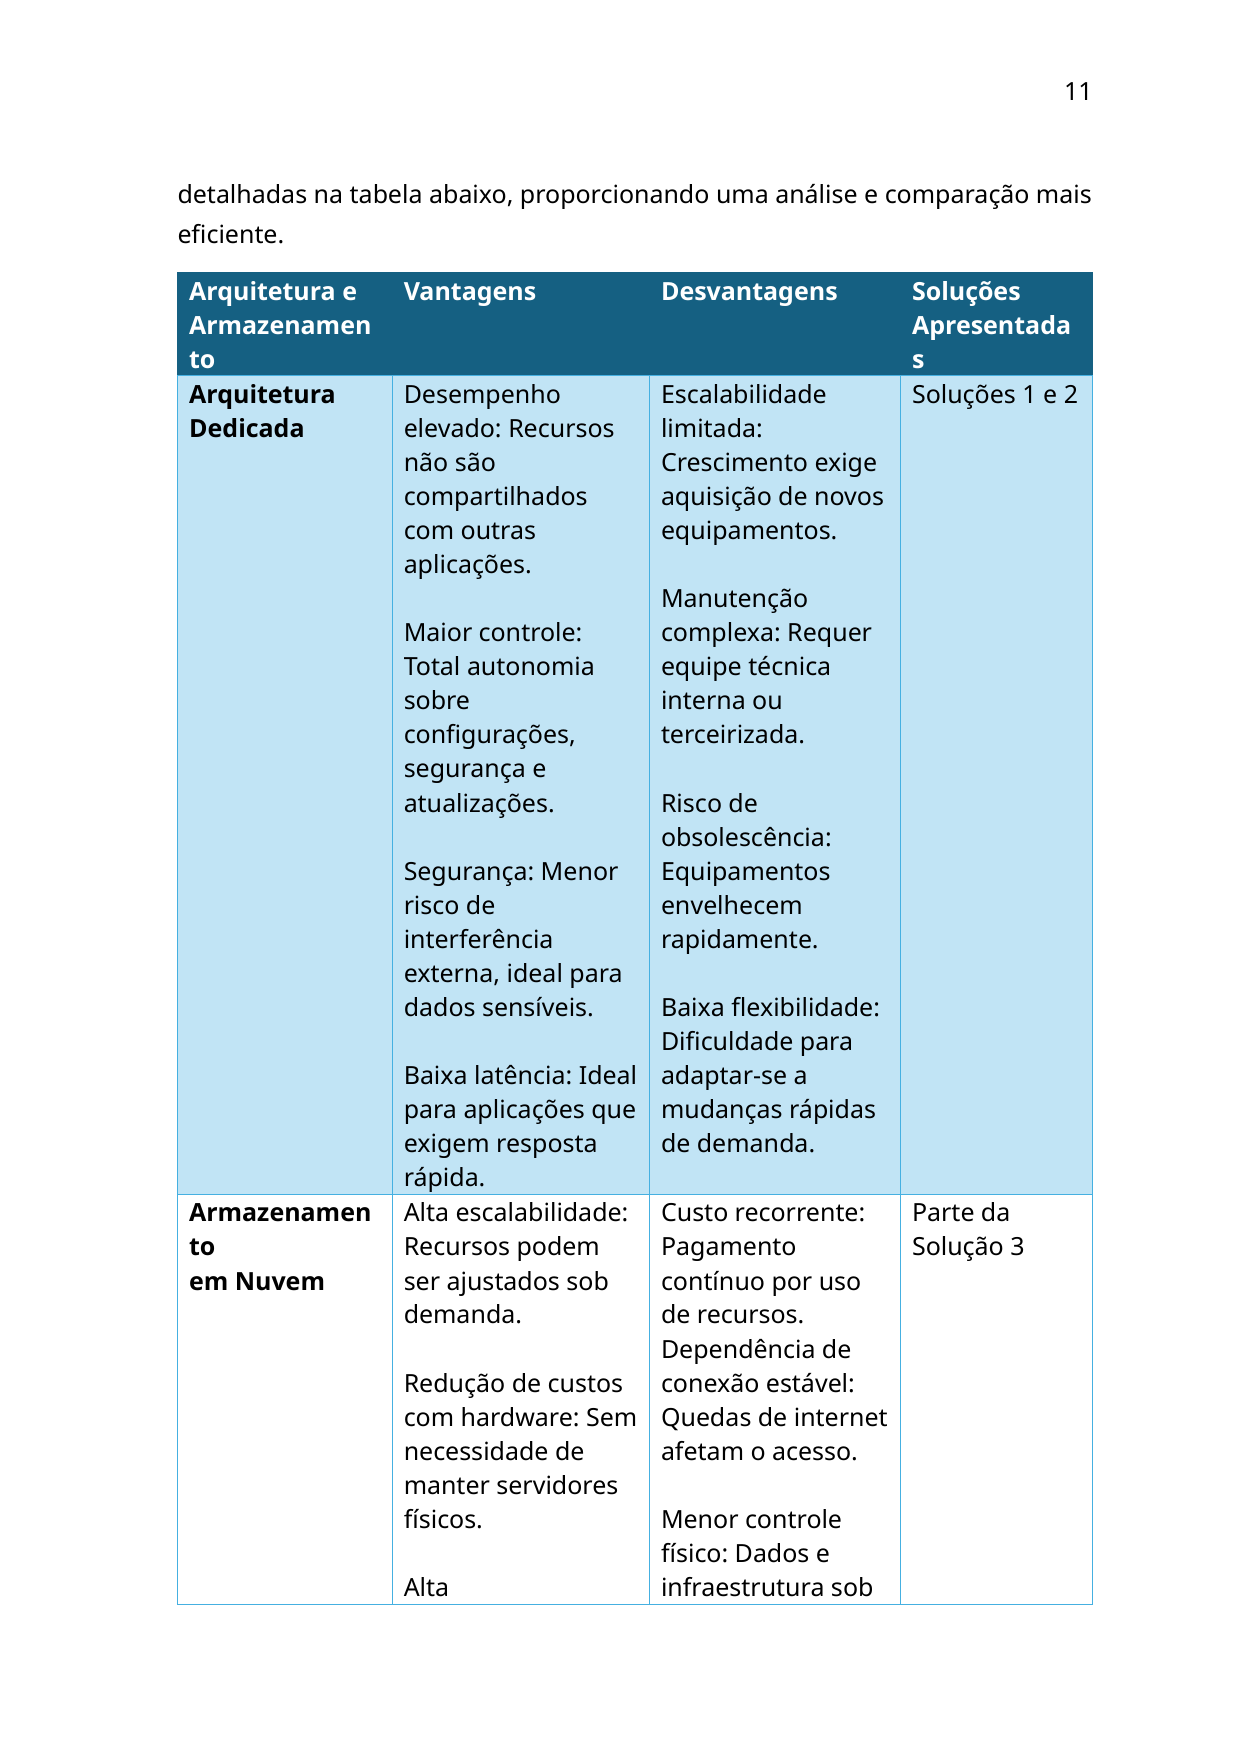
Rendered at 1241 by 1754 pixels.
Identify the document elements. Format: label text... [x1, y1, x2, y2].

table_header Vantagens [393, 273, 649, 375]
table_cell Escalabilidade limitada: Crescimento exige aquisição de novos equipamentos. Manutenção complexa: Requer equipe técnica interna ou terceirizada. Risco de obsolescência: Equipamentos envelhecem rapidamente. Baixa flexibilidade: Dificuldade para adaptar-se a mudanças rápidas de demanda. [650, 376, 900, 1194]
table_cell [650, 1195, 900, 1604]
table_cell Armazenamento em Nuvem [178, 1195, 392, 1604]
table_cell Parte da Solução 3 [901, 1195, 1092, 1604]
table_cell Desempenho elevado: Recursos não são compartilhados com outras aplicações. Maior controle: Total autonomia sobre configurações, segurança e atualizações. Segurança: Menor risco de interferência externa, ideal para dados sensíveis. Baixa latência: Ideal para aplicações que exigem resposta rápida. [393, 376, 649, 1194]
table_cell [393, 1195, 649, 1604]
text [177, 177, 1092, 250]
table_header Desvantagens [650, 273, 900, 375]
table_cell Arquitetura Dedicada [178, 376, 392, 1194]
table_cell Soluções 1 e 2 [901, 376, 1092, 1194]
table_header Arquitetura e Armazenamento [178, 273, 392, 375]
table_header Soluções Apresentadas [901, 273, 1092, 375]
